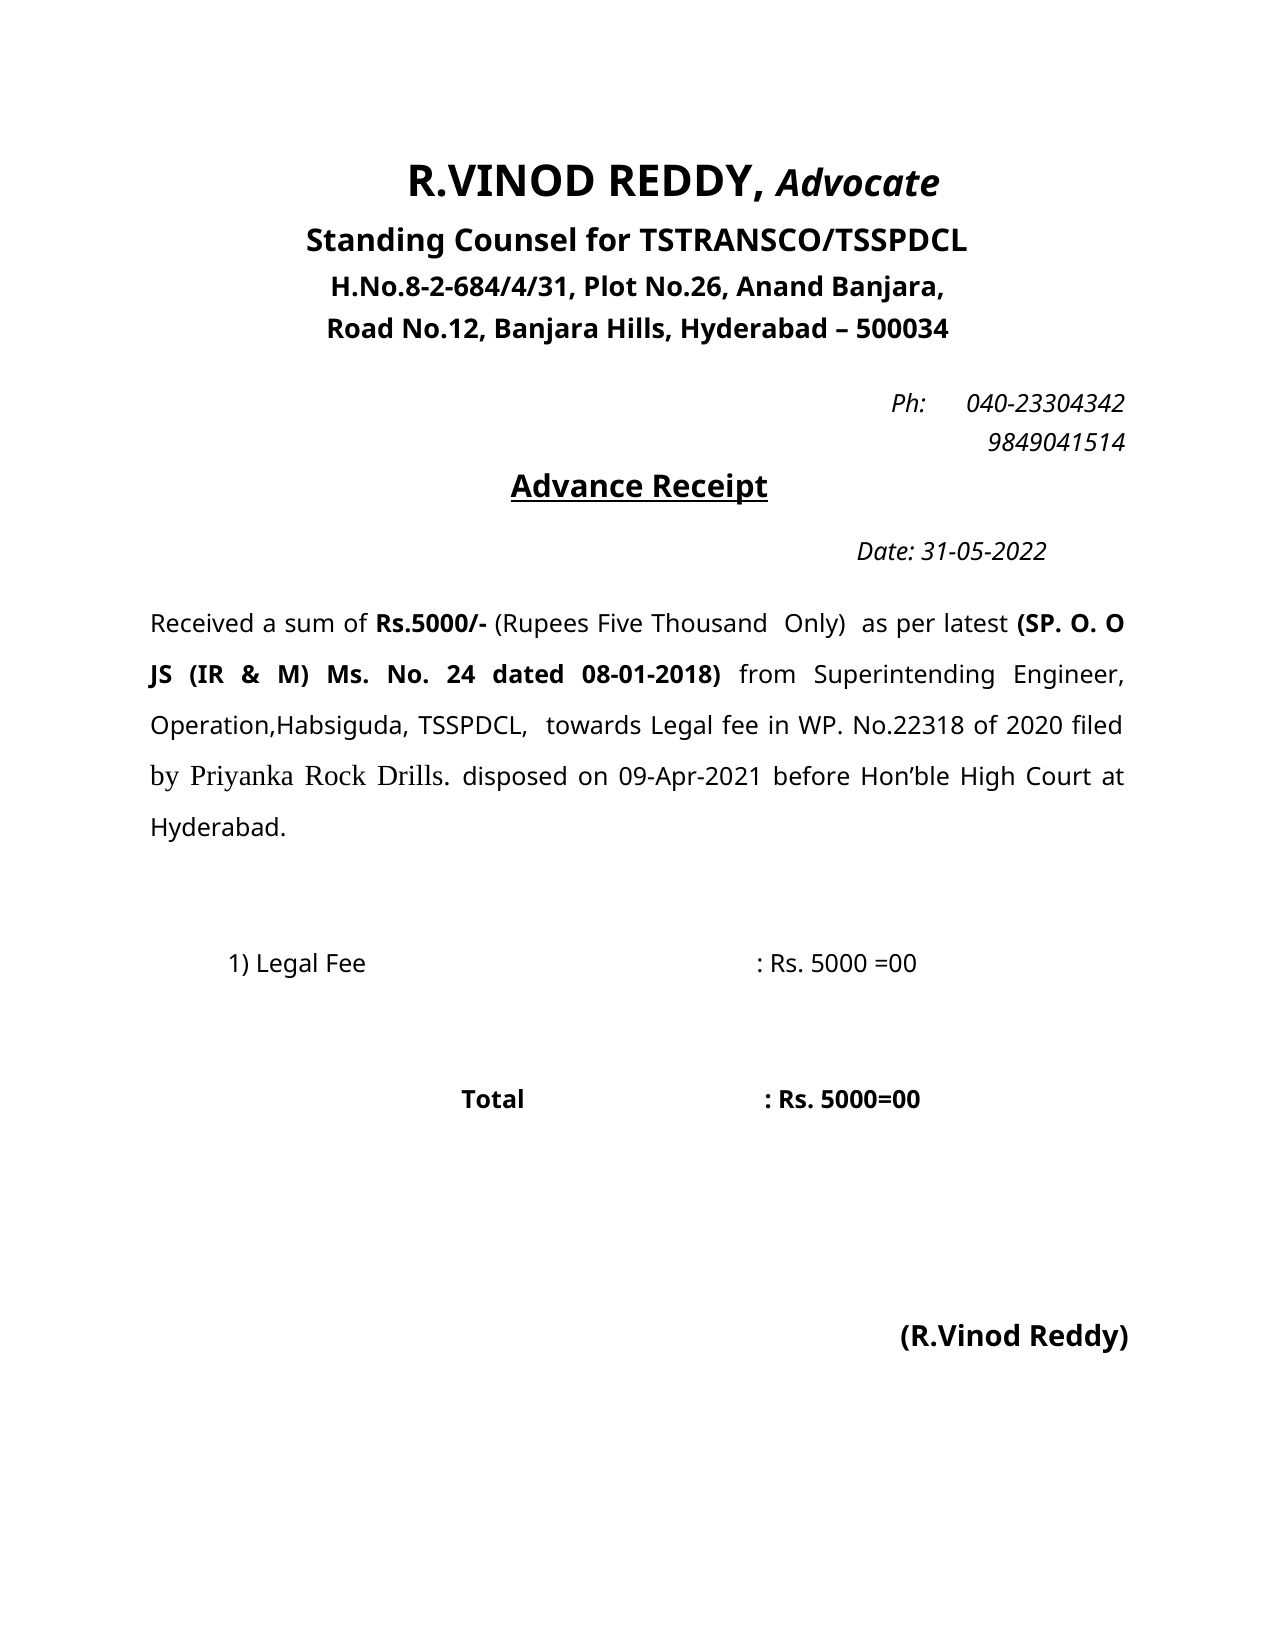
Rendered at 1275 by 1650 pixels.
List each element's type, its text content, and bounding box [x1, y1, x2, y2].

text H.No.8-2-684/4/31, Plot No.26, Anand Banjara, [150, 267, 1125, 304]
text Ph: 040-23304342 [150, 385, 1125, 419]
text R.VINOD REDDY, Advocate [227, 150, 1047, 209]
text 1) Legal Fee : Rs. 5000 =00 [227, 946, 1010, 980]
text Received a sum of Rs.5000/- (Rupees Five Thousand Only) as per latest (SP. O. O JS (IR & M) Ms. No. 24 dated 08-01-2018) from Superintending Engineer, Operation,Habsiguda, TSSPDCL, towards Legal fee in WP. No.22318 of 2020 filed by Priyanka Rock Drills. disposed on 09-Apr-2021 before Hon’ble High Court at Hyderabad. [150, 605, 1125, 844]
text Standing Counsel for TSTRANSCO/TSSPDCL [227, 218, 1047, 261]
text Total : Rs. 5000=00 [227, 1082, 1010, 1116]
text Date: 31-05-2022 [227, 533, 1047, 567]
text 9849041514 [150, 424, 1125, 458]
text (R.Vinod Reddy) [677, 1315, 1128, 1355]
text Advance Receipt [150, 463, 1128, 506]
text Road No.12, Banjara Hills, Hyderabad – 500034 [150, 310, 1125, 347]
